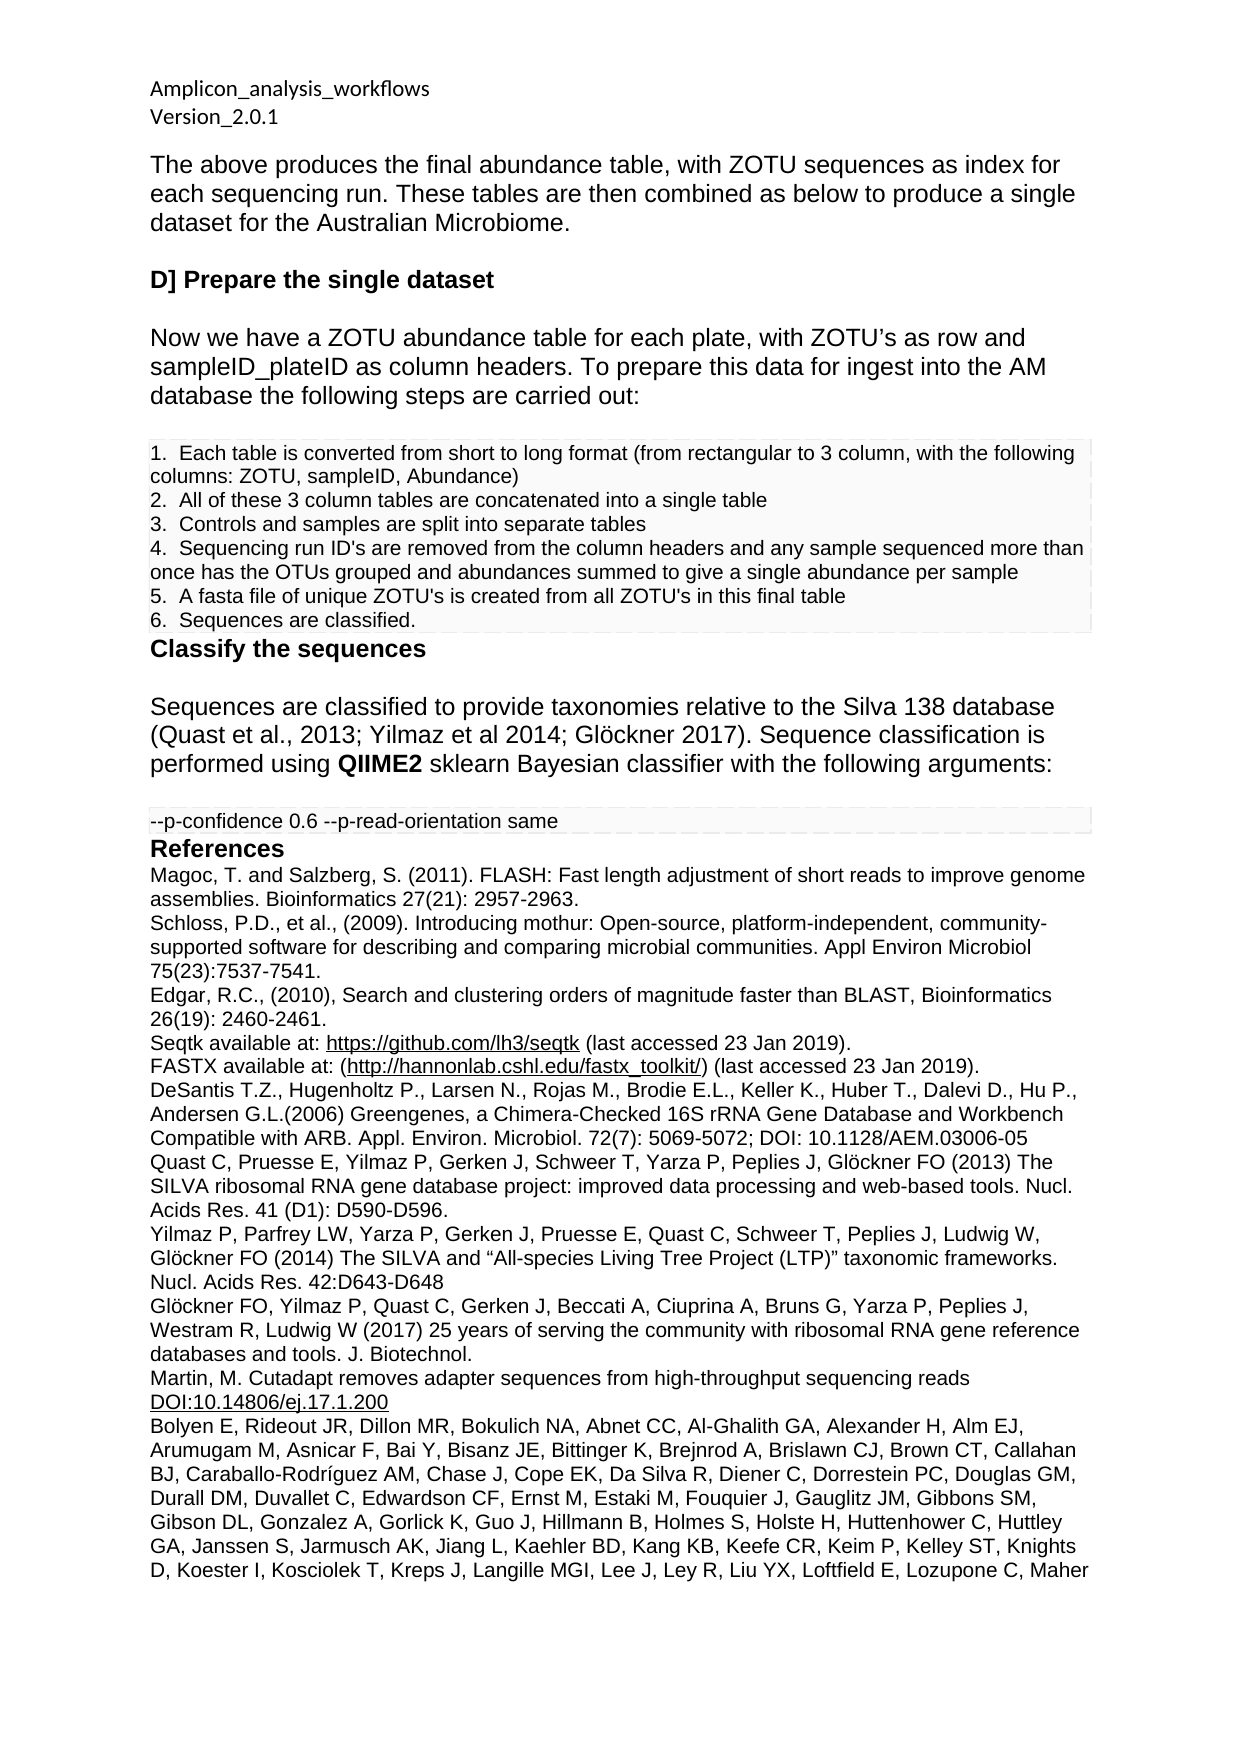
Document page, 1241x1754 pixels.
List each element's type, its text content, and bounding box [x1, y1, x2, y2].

text Magoc, T. and Salzberg, S. (2011). FLASH: Fast length adjustment of short reads to improve genome assemblies. Bioinformatics 27(21): 2957-2963. Schloss, P.D., et al., (2009). Introducing mothur: Open-source, platform-independent, community-supported software for describing and comparing microbial communities. Appl Environ Microbiol 75(23):7537-7541. Edgar, R.C., (2010), Search and clustering orders of magnitude faster than BLAST, Bioinformatics 26(19): 2460-2461. Seqtk available at: https://github.com/lh3/seqtk (last accessed 23 Jan 2019). FASTX available at: (http://hannonlab.cshl.edu/fastx_toolkit/) (last accessed 23 Jan 2019). DeSantis T.Z., Hugenholtz P., Larsen N., Rojas M., Brodie E.L., Keller K., Huber T., Dalevi D., Hu P., Andersen G.L.(2006) Greengenes, a Chimera-Checked 16S rRNA Gene Database and Workbench Compatible with ARB. Appl. Environ. Microbiol. 72(7): 5069-5072; DOI: 10.1128/AEM.03006-05 Quast C, Pruesse E, Yilmaz P, Gerken J, Schweer T, Yarza P, Peplies J, Glöckner FO (2013) The SILVA ribosomal RNA gene database project: improved data processing and web-based tools. Nucl. Acids Res. 41 (D1): D590-D596. Yilmaz P, Parfrey LW, Yarza P, Gerken J, Pruesse E, Quast C, Schweer T, Peplies J, Ludwig W, Glöckner FO (2014) The SILVA and “All-species Living Tree Project (LTP)” taxonomic frameworks. Nucl. Acids Res. 42:D643-D648 Glöckner FO, Yilmaz P, Quast C, Gerken J, Beccati A, Ciuprina A, Bruns G, Yarza P, Peplies J, Westram R, Ludwig W (2017) 25 years of serving the community with ribosomal RNA gene reference databases and tools. J. Biotechnol. [150, 863, 1090, 1366]
text D] Prepare the single dataset [150, 265, 1090, 294]
text Classify the sequences [150, 633, 1090, 662]
text 1. Each table is converted from short to long format (from rectangular to 3 column, with the following columns: ZOTU, sampleID, Abundance) 2. All of these 3 column tables are concatenated into a single table 3. Controls and samples are split into separate tables 4. Sequencing run ID's are removed from the column headers and any sample sequenced more than once has the OTUs grouped and abundances summed to give a single abundance per sample 5. A fasta file of unique ZOTU's is created from all ZOTU's in this final table 6. Sequences are classified. [148, 439, 1092, 633]
text Sequences are classified to provide taxonomies relative to the Silva 138 database (Quast et al., 2013; Yilmaz et al 2014; Glöckner 2017). Sequence classification is performed using QIIME2 sklearn Bayesian classifier with the following arguments: [150, 691, 1090, 778]
text The above produces the final abundance table, with ZOTU sequences as index for each sequencing run. These tables are then combined as below to produce a single dataset for the Australian Microbiome. [150, 150, 1090, 236]
text References [150, 834, 1090, 863]
text Martin, M. Cutadapt removes adapter sequences from high-throughput sequencing reads DOI:10.14806/ej.17.1.200 [248, 1366, 1090, 1414]
text Now we have a ZOTU abundance table for each plate, with ZOTU’s as row and sampleID_plateID as column headers. To prepare this data for ingest into the AM database the following steps are carried out: [150, 323, 1090, 409]
text --p-confidence 0.6 --p-read-orientation same [148, 807, 1092, 834]
